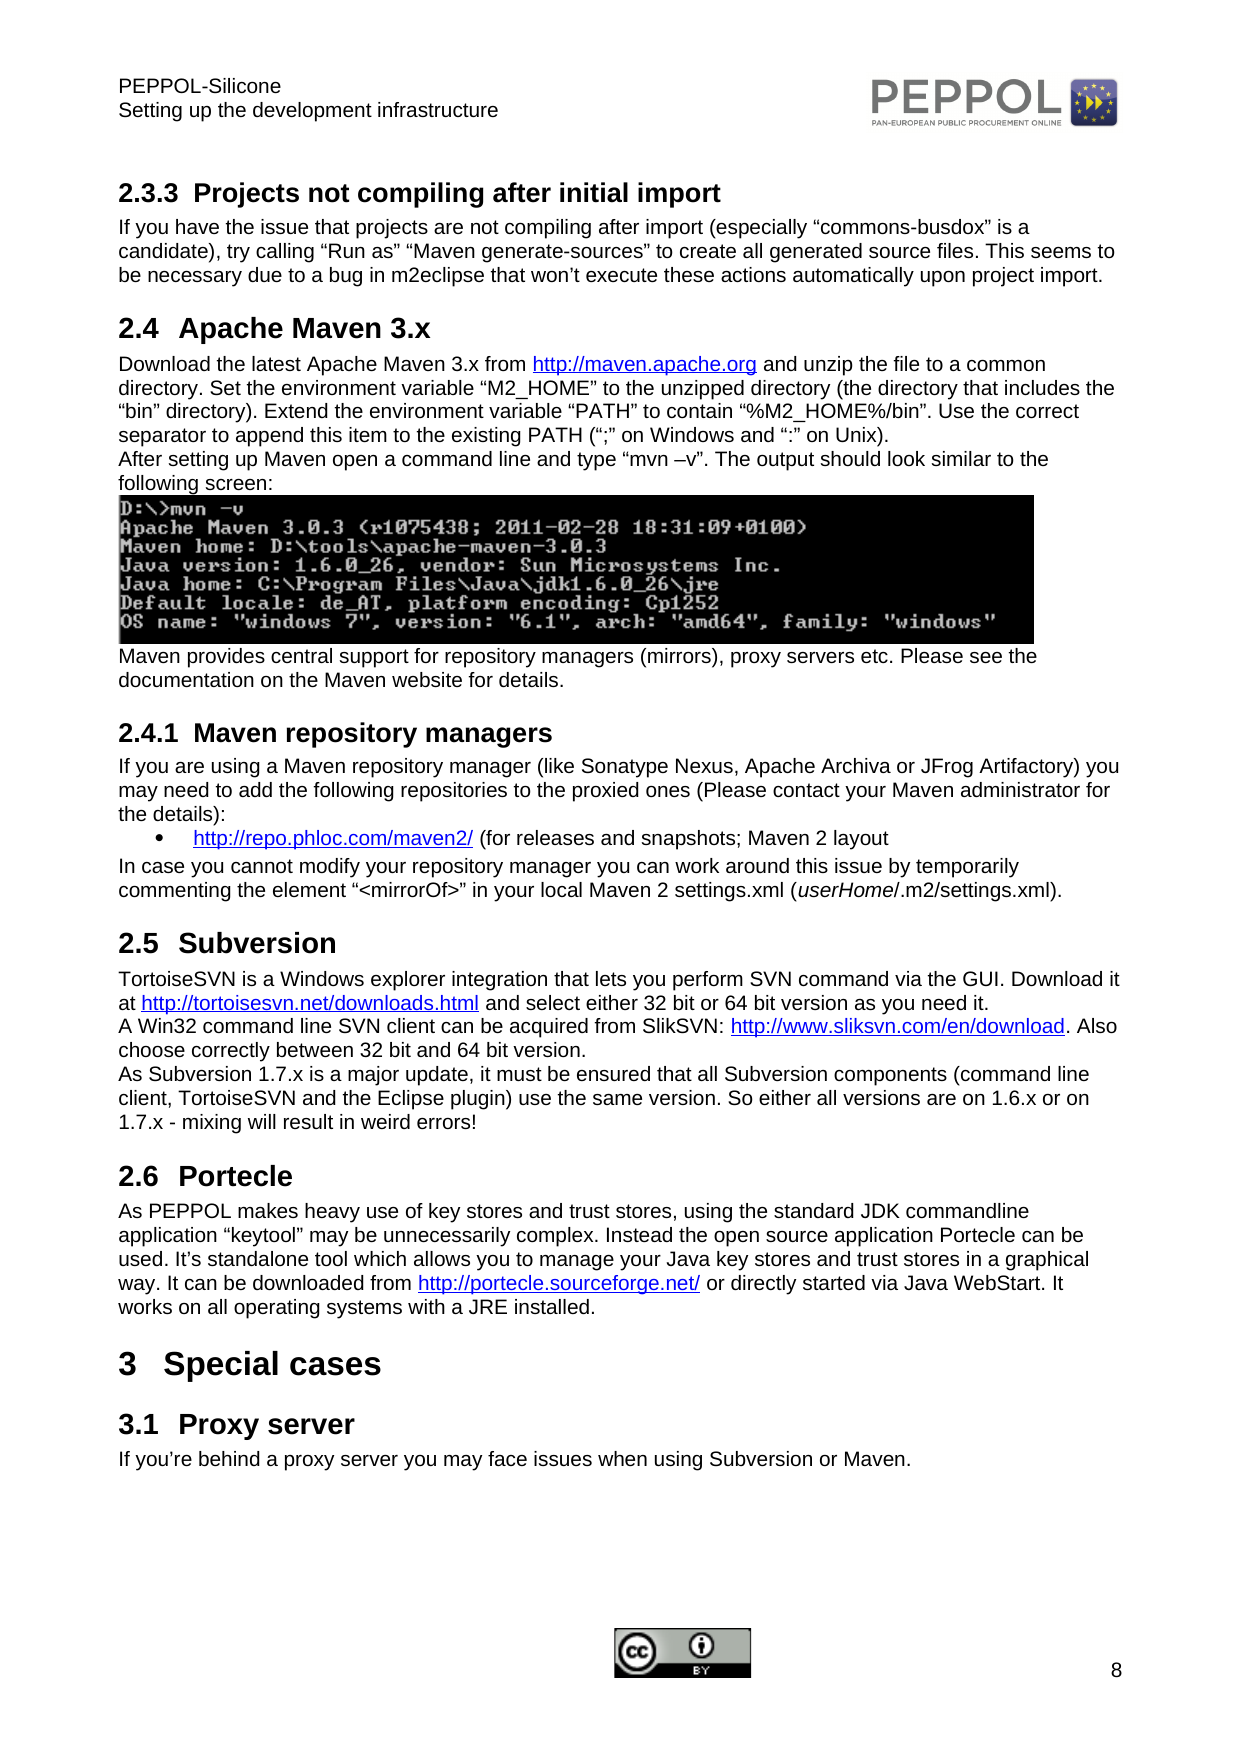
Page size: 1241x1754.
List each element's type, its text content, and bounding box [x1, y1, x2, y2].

text TortoiseSVN is a Windows explorer integration that lets you perform SVN command via the GUI. Download it at http://tortoisesvn.net/downloads.html and select either 32 bit or 64 bit version as you need it. [118, 966, 1122, 1014]
text In case you cannot modify your repository manager you can work around this issue by temporarily commenting the element “<mirrorOf>” in your local Maven 2 settings.xml (userHome/.m2/settings.xml). [118, 854, 1122, 902]
picture [118, 495, 1034, 644]
subtitle Proxy server [118, 1407, 1122, 1441]
picture [614, 1628, 752, 1678]
text Maven provides central support for repository managers (mirrors), proxy servers etc. Please see the documentation on the Maven website for details. [118, 644, 1122, 692]
text After setting up Maven open a command line and type “mvn –v”. The output should look similar to the following screen: [118, 447, 1122, 495]
text If you have the issue that projects are not compiling after import (especially “commons-busdox” is a candidate), try calling “Run as” “Maven generate-sources” to create all generated source files. This seems to be necessary due to a bug in m2eclipse that won’t execute these actions automatically upon project import. [118, 215, 1122, 287]
text As PEPPOL makes heavy use of key stores and trust stores, using the standard JDK commandline application “keytool” may be unnecessarily complex. Instead the open source application Portecle can be used. It’s standalone tool which allows you to manage your Java key stores and trust stores in a graphical way. It can be downloaded from http://portecle.sourceforge.net/ or directly started via Java WebStart. It works on all operating systems with a JRE installed. [118, 1199, 1122, 1319]
text As Subversion 1.7.x is a major update, it must be ensured that all Subversion components (command line client, TortoiseSVN and the Eclipse plugin) use the same version. So either all versions are on 1.6.x or on 1.7.x - mixing will result in weird errors! [118, 1062, 1122, 1134]
text If you are using a Maven repository manager (like Sonatype Nexus, Apache Archiva or JFrog Artifactory) you may need to add the following repositories to the proxied ones (Please contact your Maven administrator for the details): [118, 754, 1122, 826]
subtitle Maven repository managers [118, 717, 1122, 748]
text If you’re behind a proxy server you may face issues when using Subversion or Maven. [118, 1447, 1122, 1471]
subtitle Portecle [118, 1159, 1122, 1193]
subtitle Subversion [118, 927, 1122, 960]
text A Win32 command line SVN client can be acquired from SlikSVN: http://www.sliksvn.com/en/download. Also choose correctly between 32 bit and 64 bit version. [118, 1014, 1122, 1062]
text Download the latest Apache Maven 3.x from http://maven.apache.org and unzip the file to a common directory. Set the environment variable “M2_HOME” to the unzipped directory (the directory that includes the “bin” directory). Extend the environment variable “PATH” to contain “%M2_HOME%/bin”. Use the correct separator to append this item to the existing PATH (“;” on Windows and “:” on Unix). [118, 351, 1122, 447]
subtitle Projects not compiling after initial import [118, 177, 1122, 208]
list http://repo.phloc.com/maven2/ (for releases and snapshots; Maven 2 layout [156, 826, 1122, 850]
picture [865, 72, 1124, 133]
subtitle Special cases [118, 1344, 1122, 1382]
subtitle Apache Maven 3.x [118, 312, 1122, 345]
